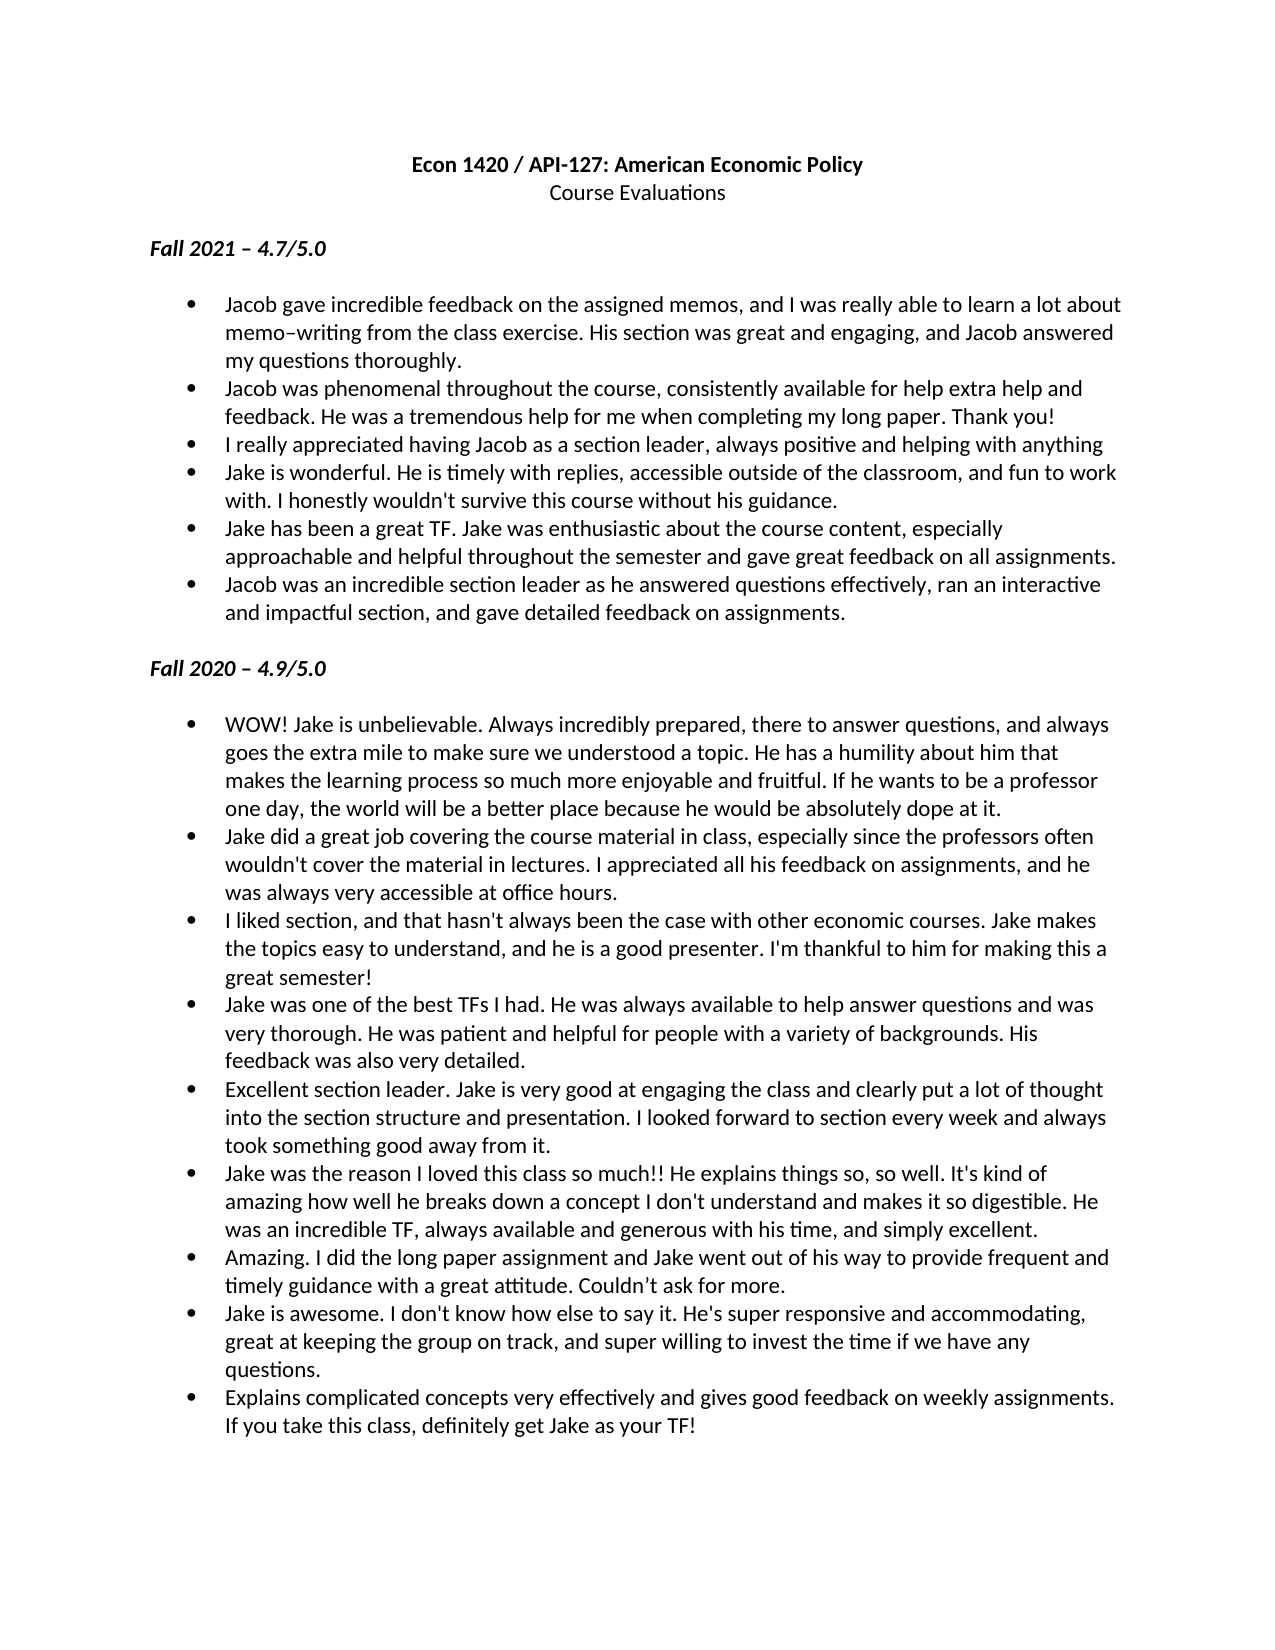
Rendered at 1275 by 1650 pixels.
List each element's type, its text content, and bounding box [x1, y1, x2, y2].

list I really appreciated having Jacob as a section leader, always positive and helping with anything [187, 430, 1125, 458]
text Fall 2021 – 4.7/5.0 [150, 234, 1125, 262]
list Jake was one of the best TFs I had. He was always available to help answer questions and was very thorough. He was patient and helpful for people with a variety of backgrounds. His feedback was also very detailed. [187, 991, 1125, 1075]
list I liked section, and that hasn't always been the case with other economic courses. Jake makes the topics easy to understand, and he is a good presenter. I'm thankful to him for making this a great semester! [187, 907, 1125, 991]
text Course Evaluations [150, 178, 1125, 206]
list Jake was the reason I loved this class so much!! He explains things so, so well. It's kind of amazing how well he breaks down a concept I don't understand and makes it so digestible. He was an incredible TF, always available and generous with his time, and simply excellent. [187, 1159, 1125, 1243]
list Excellent section leader. Jake is very good at engaging the class and clearly put a lot of thought into the section structure and presentation. I looked forward to section every week and always took something good away from it. [187, 1075, 1125, 1159]
text Fall 2020 – 4.9/5.0 [150, 654, 1125, 682]
text Econ 1420 / API-127: American Economic Policy [150, 150, 1125, 178]
list Jacob gave incredible feedback on the assigned memos, and I was really able to learn a lot about memo–writing from the class exercise. His section was great and engaging, and Jacob answered my questions thoroughly. [187, 290, 1125, 374]
list Jake is awesome. I don't know how else to say it. He's super responsive and accommodating, great at keeping the group on track, and super willing to invest the time if we have any questions. [187, 1299, 1125, 1383]
list Amazing. I did the long paper assignment and Jake went out of his way to provide frequent and timely guidance with a great attitude. Couldn’t ask for more. [187, 1243, 1125, 1299]
list Jacob was an incredible section leader as he answered questions effectively, ran an interactive and impactful section, and gave detailed feedback on assignments. [187, 570, 1125, 626]
list Explains complicated concepts very effectively and gives good feedback on weekly assignments. If you take this class, definitely get Jake as your TF! [187, 1383, 1125, 1439]
list Jake did a great job covering the course material in class, especially since the professors often wouldn't cover the material in lectures. I appreciated all his feedback on assignments, and he was always very accessible at office hours. [187, 822, 1125, 907]
list Jake has been a great TF. Jake was enthusiastic about the course content, especially approachable and helpful throughout the semester and gave great feedback on all assignments. [187, 514, 1125, 570]
list WOW! Jake is unbelievable. Always incredibly prepared, there to answer questions, and always goes the extra mile to make sure we understood a topic. He has a humility about him that makes the learning process so much more enjoyable and fruitful. If he wants to be a professor one day, the world will be a better place because he would be absolutely dope at it. [187, 710, 1125, 822]
list Jake is wonderful. He is timely with replies, accessible outside of the classroom, and fun to work with. I honestly wouldn't survive this course without his guidance. [187, 458, 1125, 514]
list Jacob was phenomenal throughout the course, consistently available for help extra help and feedback. He was a tremendous help for me when completing my long paper. Thank you! [187, 374, 1125, 430]
